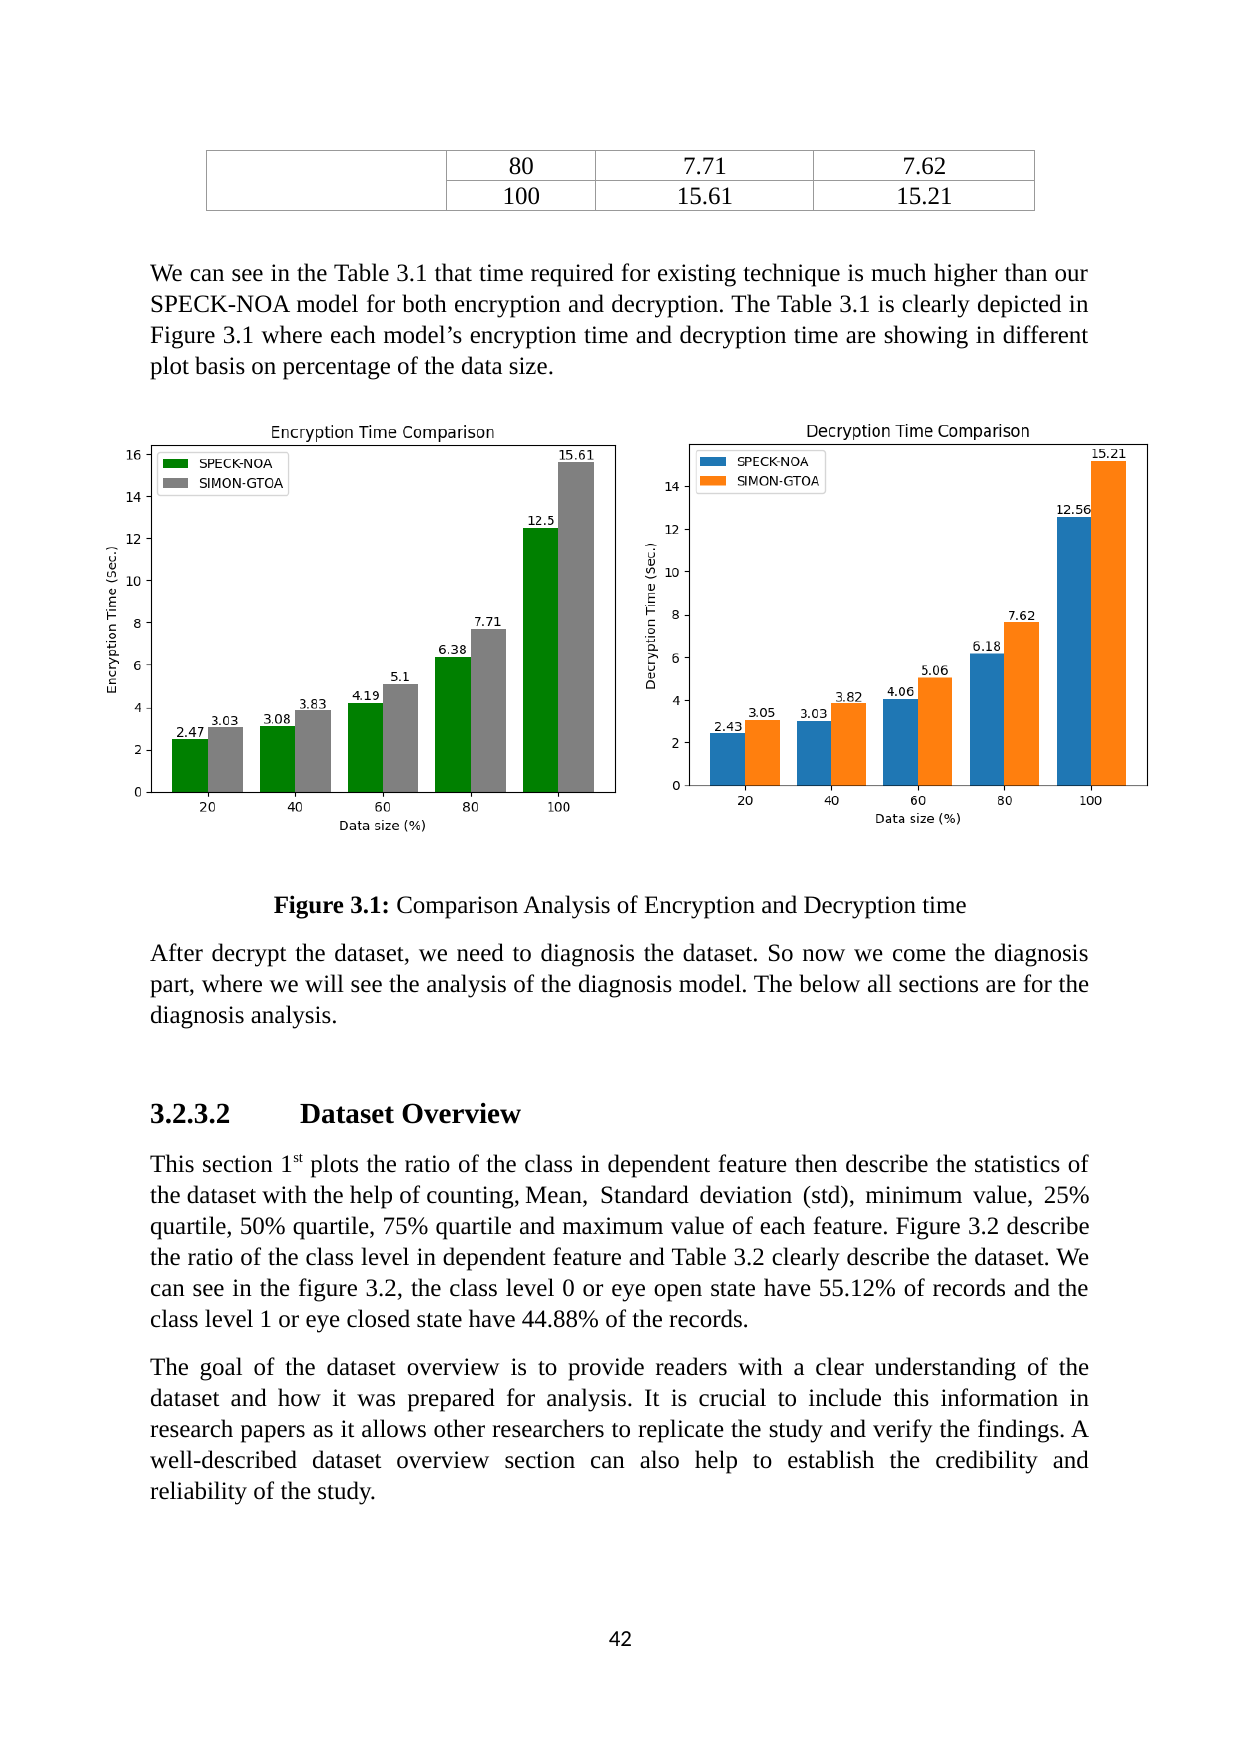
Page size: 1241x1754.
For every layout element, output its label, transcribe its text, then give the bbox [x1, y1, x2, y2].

table_header [76, 399, 624, 891]
text 3.2.3.2 Dataset Overview [150, 1096, 1090, 1129]
table_cell 100 [447, 181, 595, 209]
text This section 1st plots the ratio of the class in dependent feature then describe the statistics of the dataset with the help of counting, Mean, Standard deviation (std), minimum value, 25% quartile, 50% quartile, 75% quartile and maximum value of each feature. Figure 3.2 describe the ratio of the class level in dependent feature and Table 3.2 clearly describe the dataset. We can see in the figure 3.2, the class level 0 or eye open state have 55.12% of records and the class level 1 or eye closed state have 44.88% of the records. [150, 1149, 1090, 1333]
picture [636, 414, 1155, 834]
picture [97, 415, 624, 841]
table_cell 80 [447, 151, 595, 180]
text After decrypt the dataset, we need to diagnosis the dataset. So now we come the diagnosis part, where we will see the analysis of the diagnosis model. The below all sections are for the diagnosis analysis. [150, 938, 1090, 1029]
text We can see in the Table 3.1 that time required for existing technique is much higher than our SPECK-NOA model for both encryption and decryption. The Table 3.1 is clearly depicted in Figure 3.1 where each model’s encryption time and decryption time are showing in different plot basis on percentage of the data size. [150, 258, 1090, 380]
table_cell 15.21 [814, 181, 1034, 209]
text Figure 3.1: Comparison Analysis of Encryption and Decryption time [150, 891, 1090, 919]
table_header [624, 399, 1168, 891]
table_cell 7.62 [814, 151, 1034, 180]
table_cell 7.71 [596, 151, 813, 180]
text The goal of the dataset overview is to provide readers with a clear understanding of the dataset and how it was prepared for analysis. It is crucial to include this information in research papers as it allows other researchers to replicate the study and verify the findings. A well-described dataset overview section can also help to establish the credibility and reliability of the study. [150, 1352, 1090, 1504]
table_cell 15.61 [596, 181, 813, 209]
